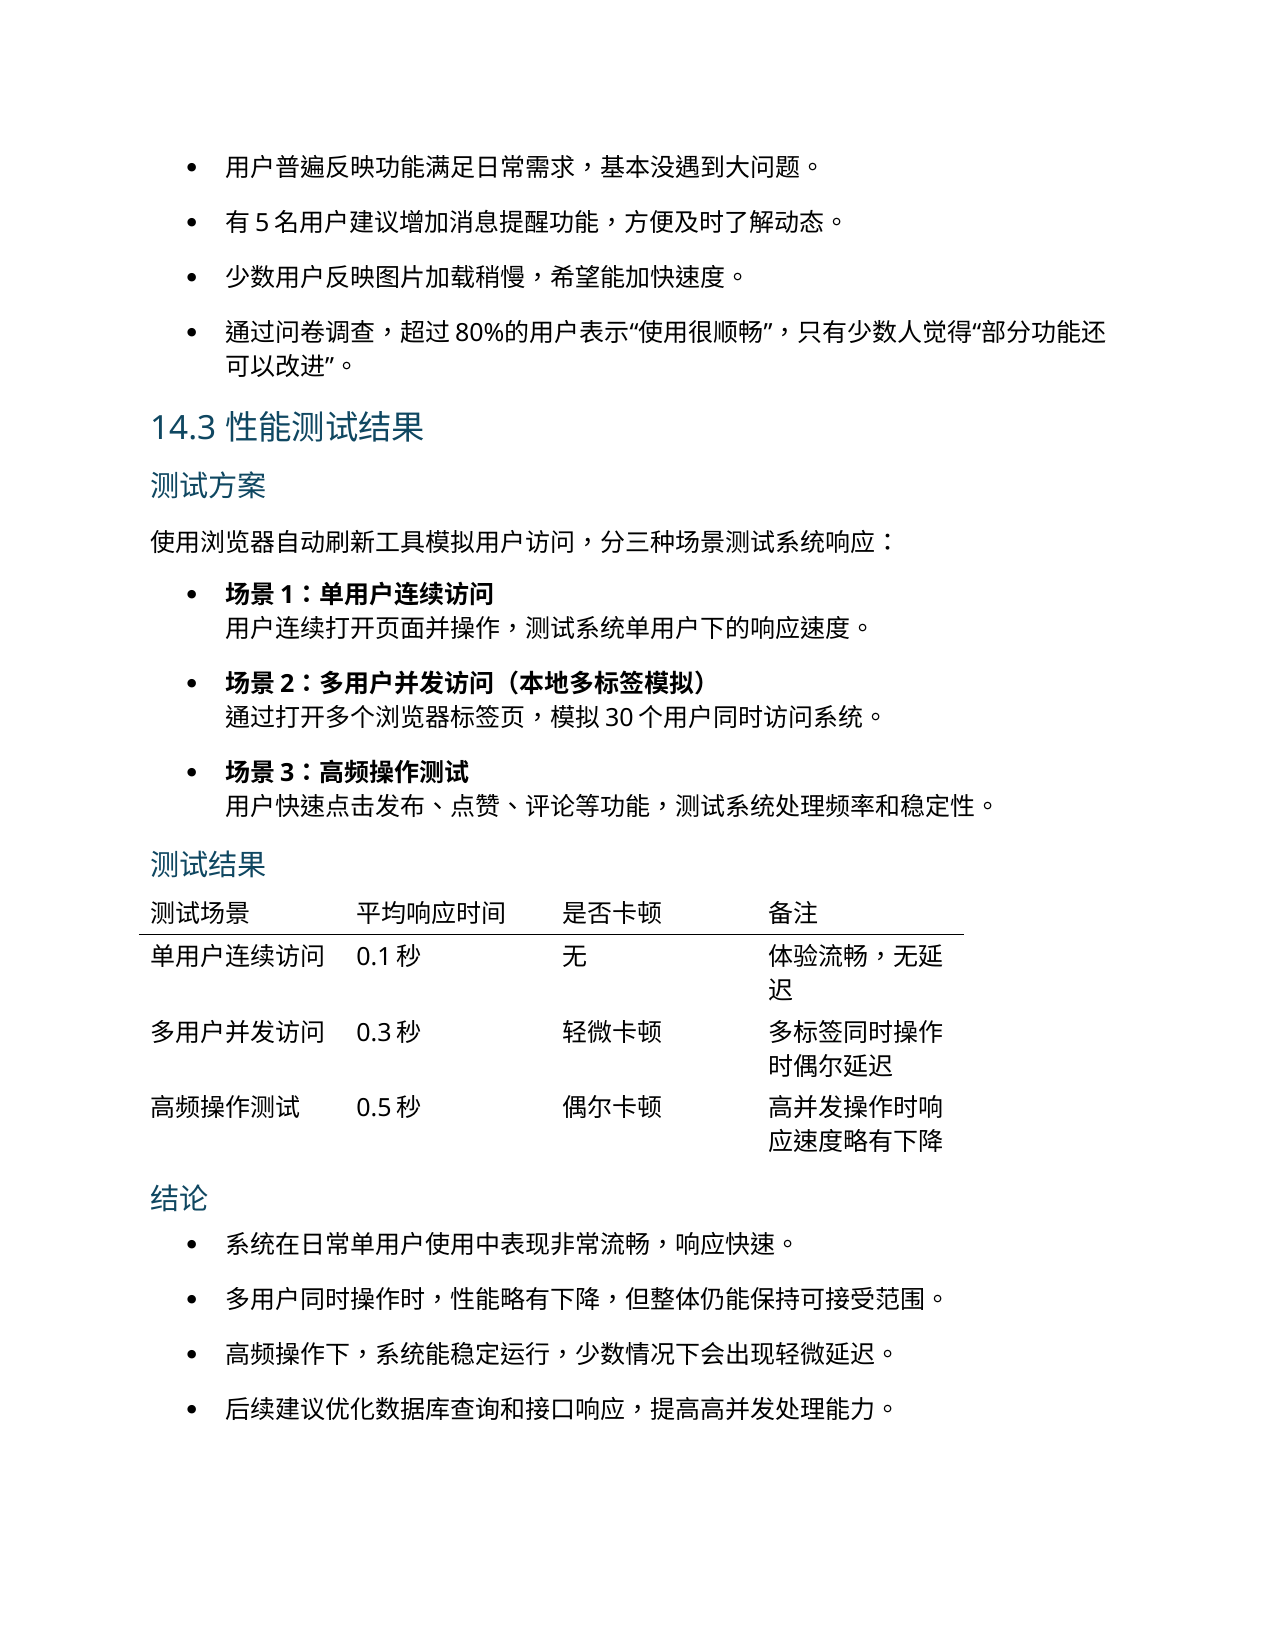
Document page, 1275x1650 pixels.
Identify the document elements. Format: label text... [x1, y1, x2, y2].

table_cell 轻微卡顿 [551, 1011, 757, 1086]
table_cell 偶尔卡顿 [551, 1086, 757, 1162]
subtitle 14.3 性能测试结果 [150, 404, 1125, 449]
table_cell 高频操作测试 [139, 1086, 345, 1162]
table_header 备注 [758, 892, 964, 933]
table_cell 0.1秒 [345, 935, 551, 1011]
list 系统在日常单用户使用中表现非常流畅，响应快速。 [187, 1227, 1125, 1261]
table_cell 无 [551, 935, 757, 1011]
table_cell 0.5秒 [345, 1086, 551, 1162]
text 使用浏览器自动刷新工具模拟用户访问，分三种场景测试系统响应： [150, 524, 1125, 558]
subtitle 测试方案 [150, 466, 1125, 505]
subtitle 测试结果 [150, 844, 1125, 883]
table_cell 体验流畅，无延迟 [758, 935, 964, 1011]
list 场景1：单用户连续访问 用户连续打开页面并操作，测试系统单用户下的响应速度。 [187, 577, 1125, 645]
table_header 测试场景 [139, 892, 345, 933]
table_cell 0.3秒 [345, 1011, 551, 1086]
list 高频操作下，系统能稳定运行，少数情况下会出现轻微延迟。 [187, 1336, 1125, 1370]
list 少数用户反映图片加载稍慢，希望能加快速度。 [187, 260, 1125, 294]
table_header 平均响应时间 [345, 892, 551, 933]
list 场景2：多用户并发访问（本地多标签模拟） 通过打开多个浏览器标签页，模拟30个用户同时访问系统。 [187, 666, 1125, 734]
table_cell 高并发操作时响应速度略有下降 [758, 1086, 964, 1162]
list 有5名用户建议增加消息提醒功能，方便及时了解动态。 [187, 205, 1125, 239]
table_cell 单用户连续访问 [139, 935, 345, 1011]
subtitle 结论 [150, 1178, 1125, 1218]
list 场景3：高频操作测试 用户快速点击发布、点赞、评论等功能，测试系统处理频率和稳定性。 [187, 755, 1125, 823]
list 后续建议优化数据库查询和接口响应，提高高并发处理能力。 [187, 1391, 1125, 1425]
table_cell 多用户并发访问 [139, 1011, 345, 1086]
table_header 是否卡顿 [551, 892, 757, 933]
list 通过问卷调查，超过80%的用户表示“使用很顺畅”，只有少数人觉得“部分功能还可以改进”。 [187, 315, 1125, 383]
list 用户普遍反映功能满足日常需求，基本没遇到大问题。 [187, 150, 1125, 184]
list 多用户同时操作时，性能略有下降，但整体仍能保持可接受范围。 [187, 1281, 1125, 1316]
table_cell 多标签同时操作时偶尔延迟 [758, 1011, 964, 1086]
